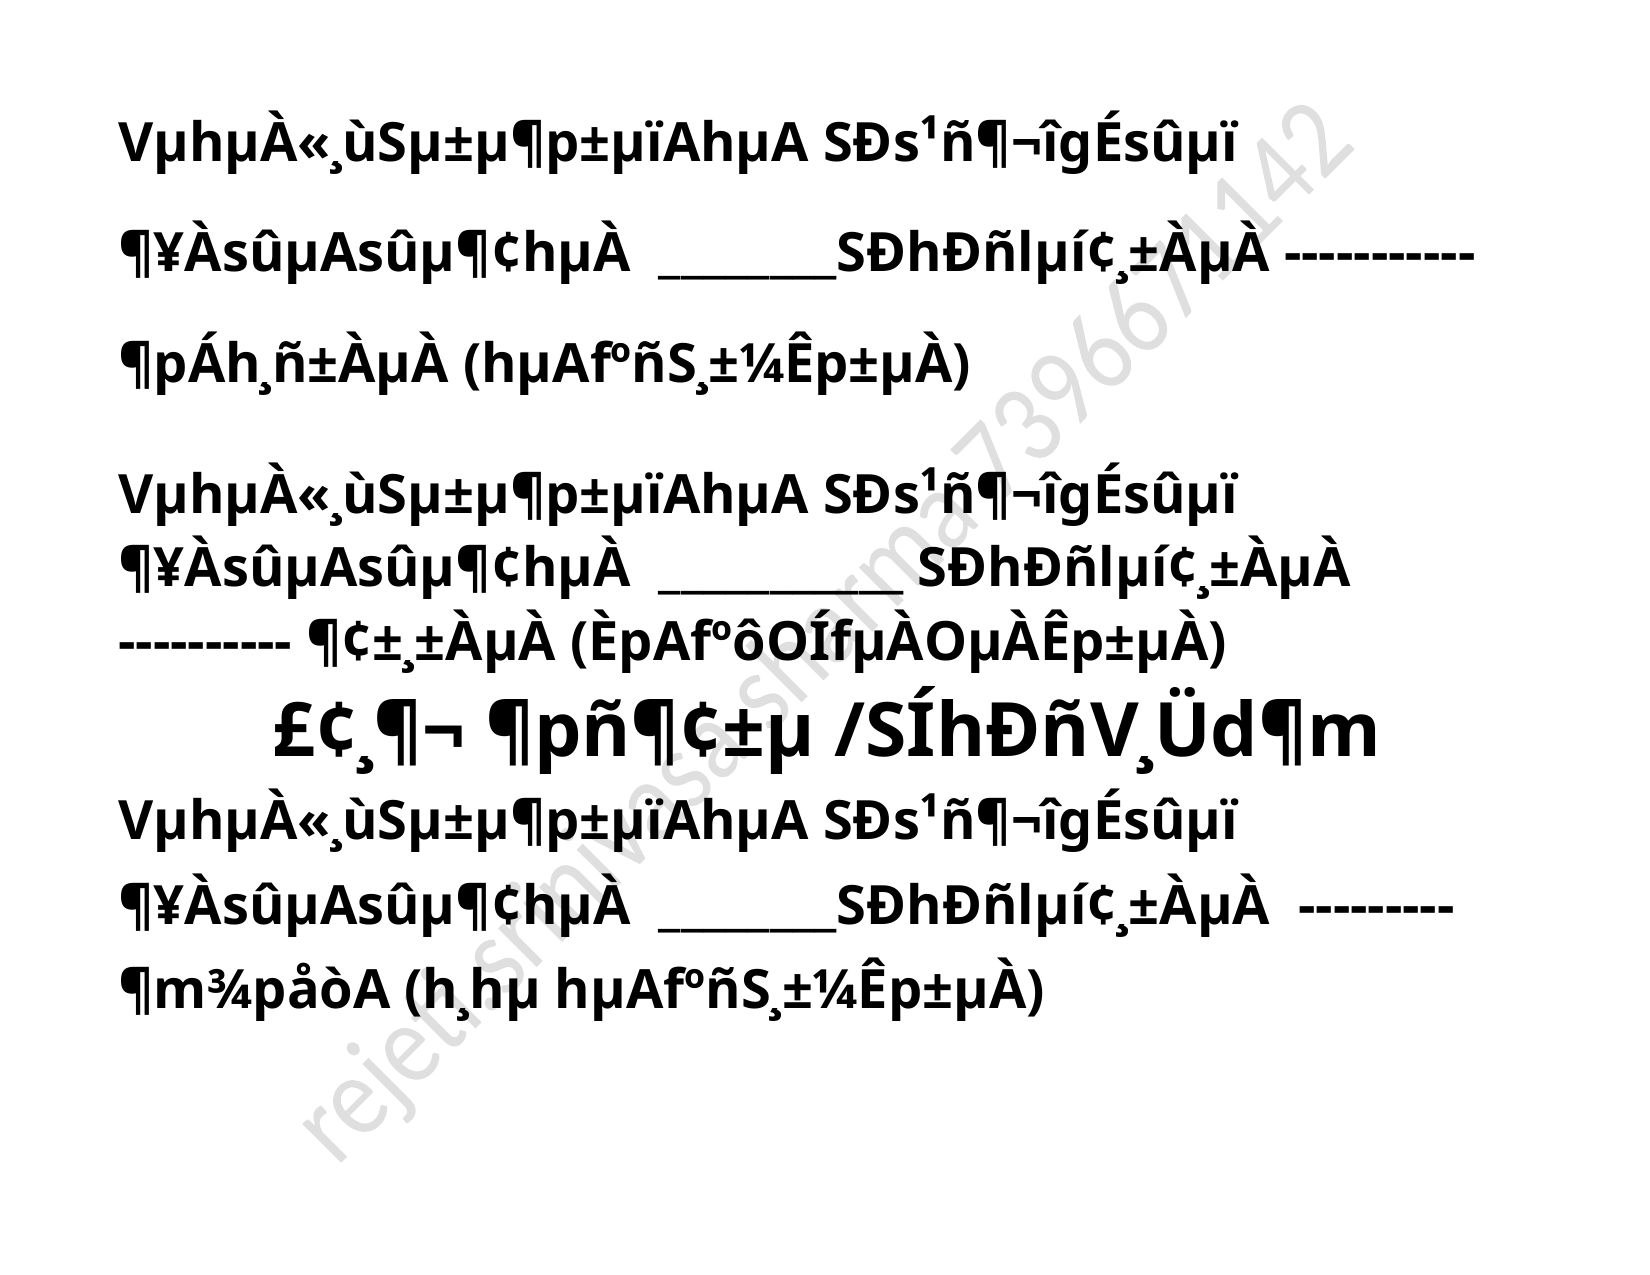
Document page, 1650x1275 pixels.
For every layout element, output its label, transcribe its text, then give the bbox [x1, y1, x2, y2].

text VµhµÀ«¸ùSµ±µ¶p±µïAhµA SÐs¹ñ¶¬îgÉsûµï ¶¥ÀsûµAsûµ¶¢hµÀ ________SÐhÐñlµí¢¸±ÀµÀ ----------- ¶pÁh¸ñ±ÀµÀ (hµAfºñS¸±¼Êp±µÀ) [118, 103, 1536, 398]
text £¢¸¶¬ ¶pñ¶¢±µ /SÍhÐñV¸Üd¶m [118, 676, 1536, 778]
text VµhµÀ«¸ùSµ±µ¶p±µïAhµA SÐs¹ñ¶¬îgÉsûµï ¶¥ÀsûµAsûµ¶¢hµÀ ________SÐhÐñlµí¢¸±ÀµÀ --------- ¶m¾påòA (h¸hµ hµAfºñS¸±¼Êp±µÀ) [118, 781, 1536, 1025]
text VµhµÀ«¸ùSµ±µ¶p±µïAhµA SÐs¹ñ¶¬îgÉsûµï ¶¥ÀsûµAsûµ¶¢hµÀ ___________ SÐhÐñlµí¢¸±ÀµÀ ---------- ¶¢±¸±ÀµÀ (ÈpAfºôOÍfµÀOµÀÊp±µÀ) [118, 455, 1536, 676]
